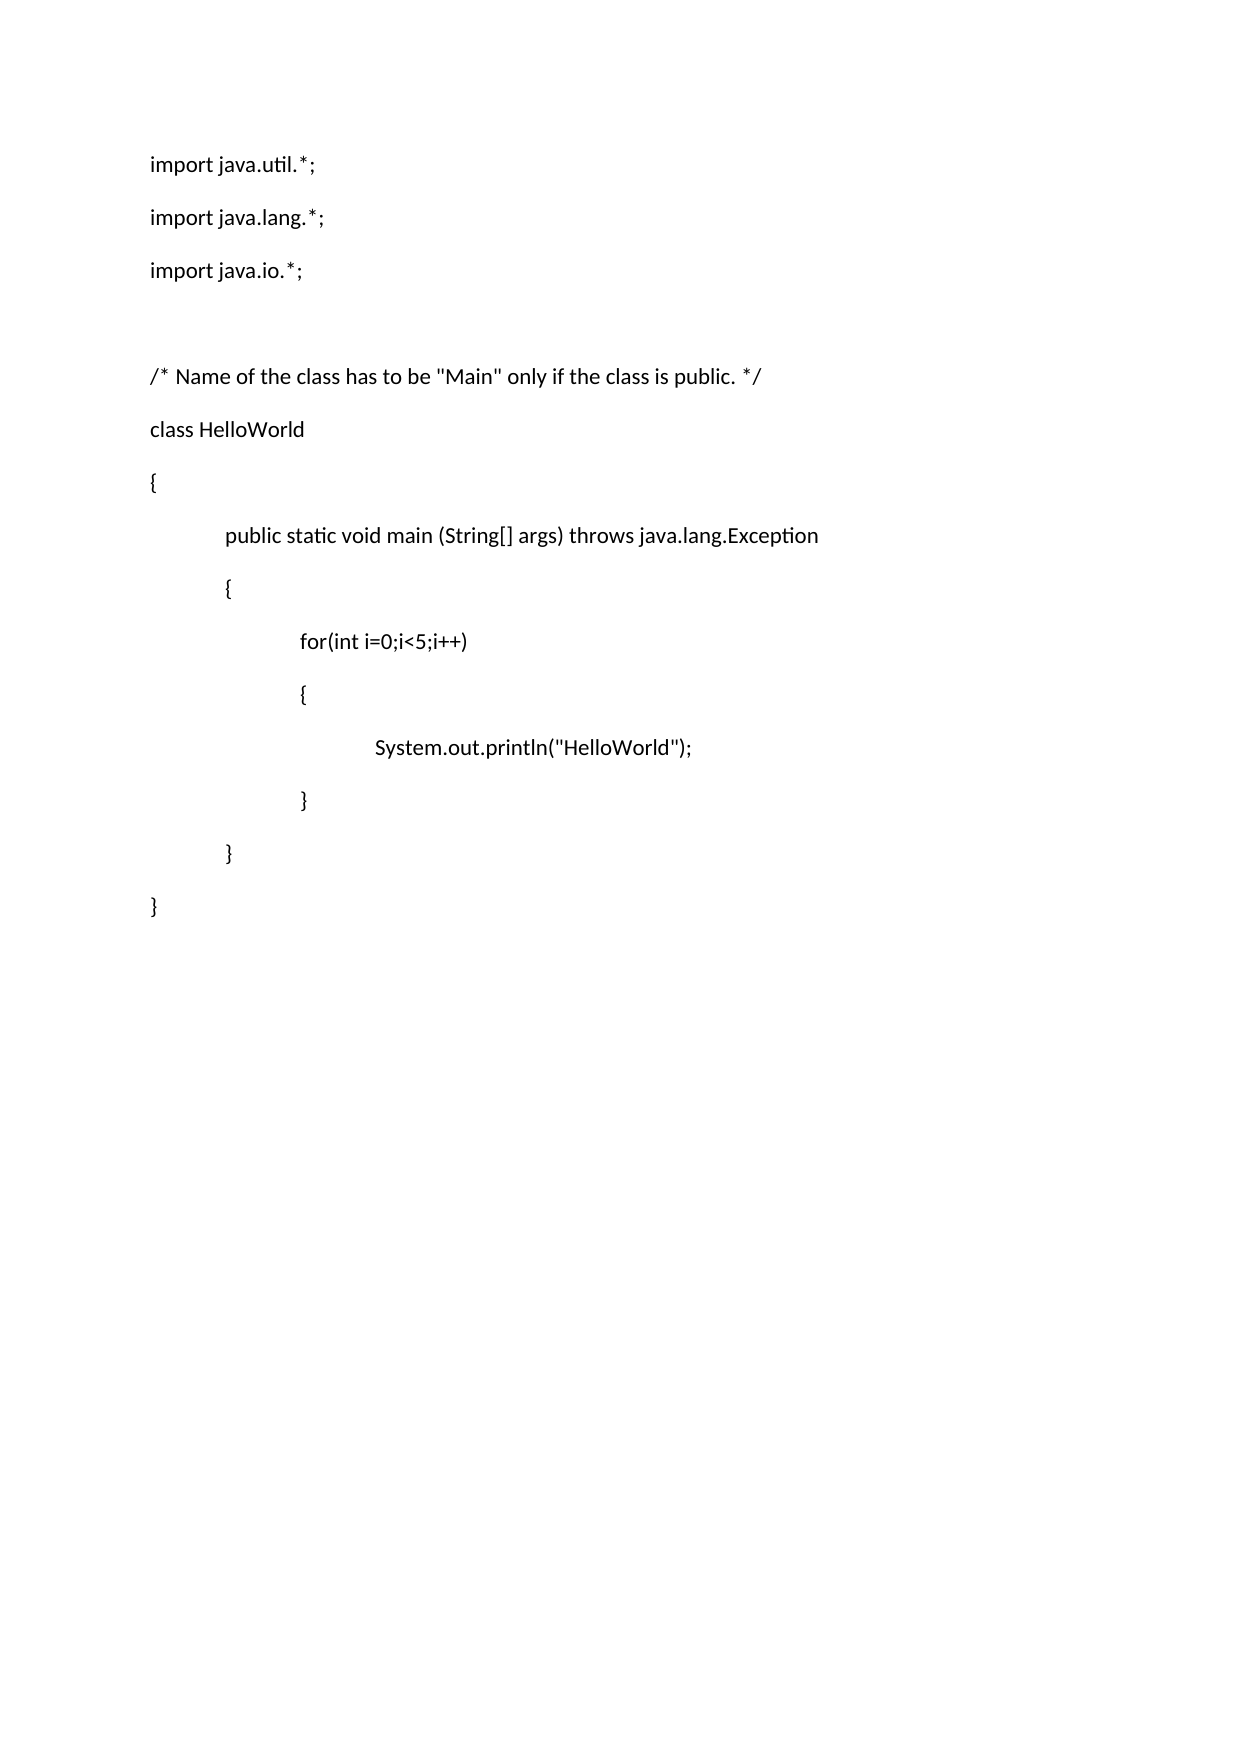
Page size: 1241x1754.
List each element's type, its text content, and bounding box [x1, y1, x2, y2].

text } [150, 892, 1090, 920]
text { [150, 468, 1090, 496]
text { [150, 680, 1090, 708]
text public static void main (String[] args) throws java.lang.Exception [150, 521, 1090, 549]
text { [150, 574, 1090, 602]
text for(int i=0;i<5;i++) [150, 627, 1090, 655]
text /* Name of the class has to be "Main" only if the class is public. */ [150, 362, 1090, 390]
text import java.util.*; [150, 150, 1090, 178]
text import java.io.*; [150, 256, 1090, 284]
text } [150, 786, 1090, 814]
text import java.lang.*; [150, 203, 1090, 231]
text System.out.println("HelloWorld"); [150, 733, 1090, 761]
text } [150, 839, 1090, 867]
text class HelloWorld [150, 415, 1090, 443]
